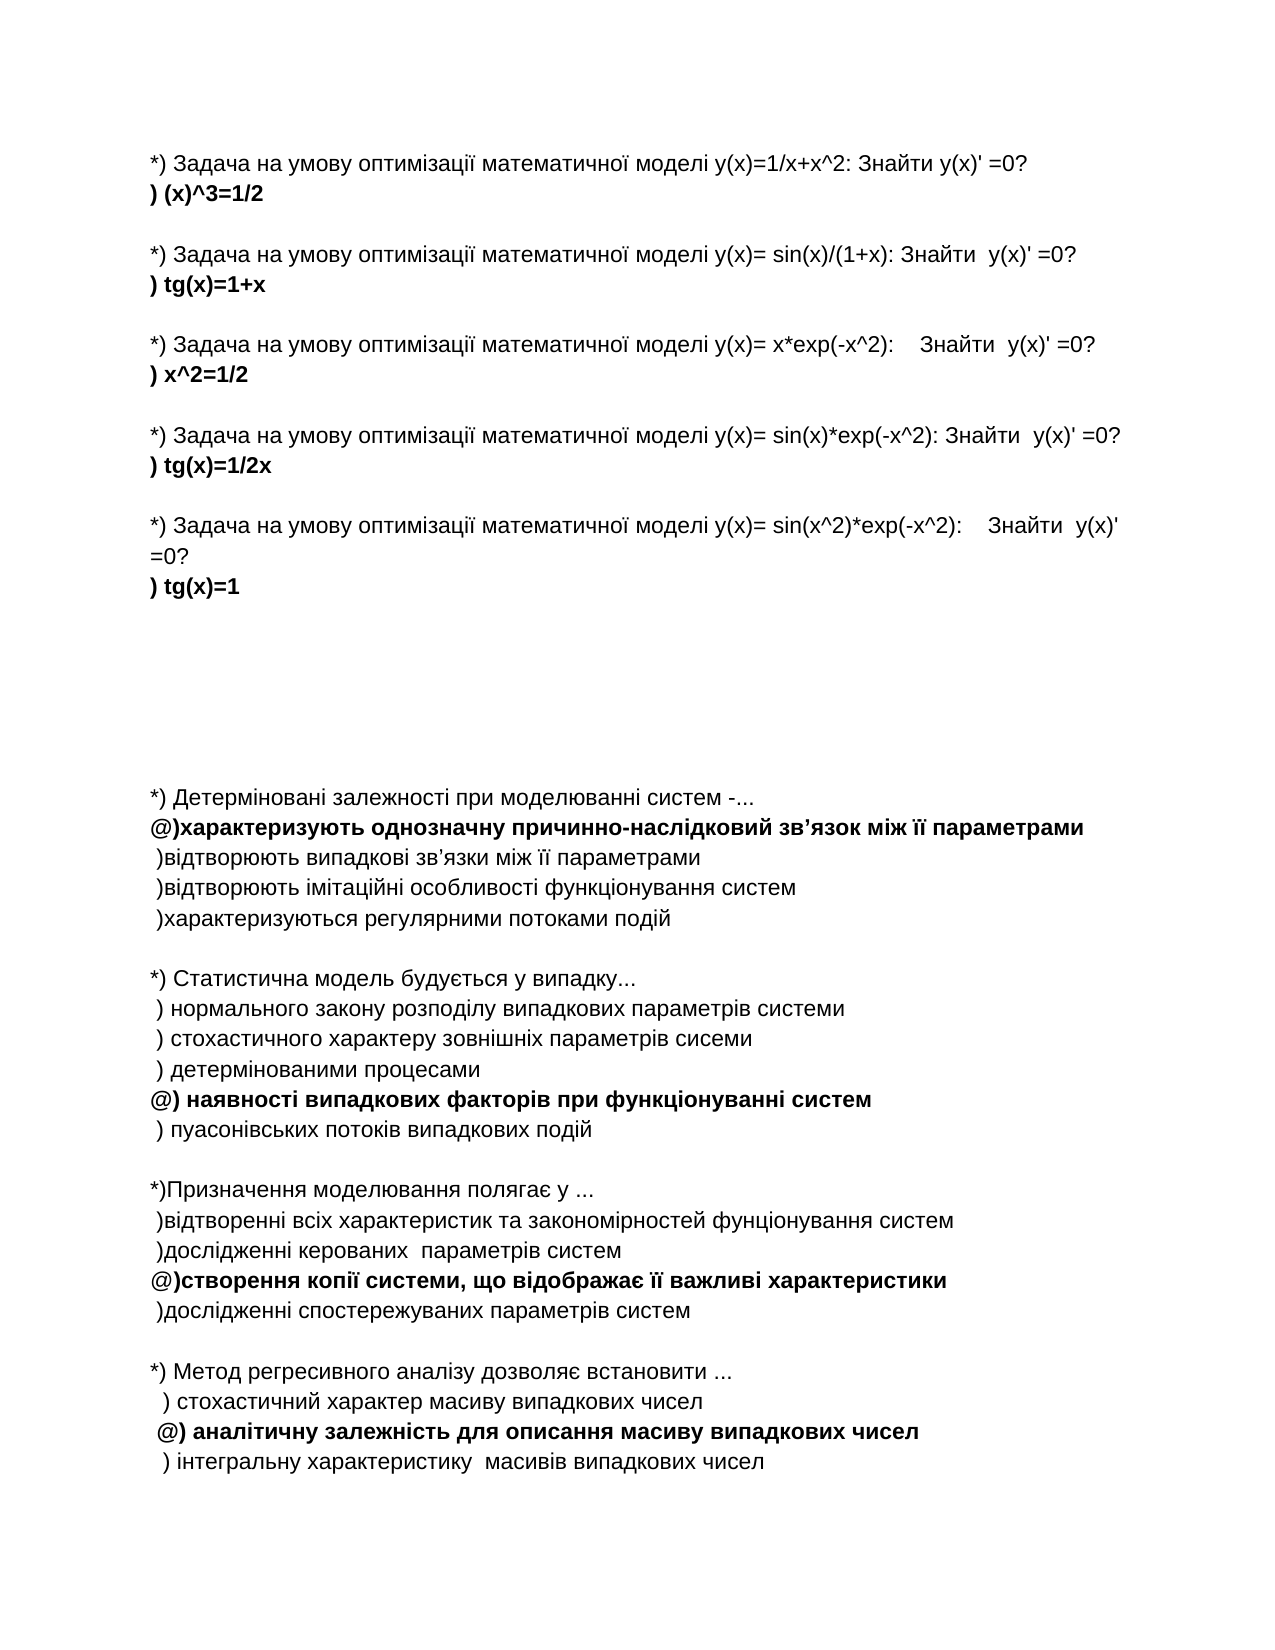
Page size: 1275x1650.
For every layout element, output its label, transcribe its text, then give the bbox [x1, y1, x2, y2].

text *) Задача на умову оптимізації математичної моделі y(x)=1/x+x^2: Знайти y(x)' =0? [150, 150, 1125, 176]
text @)характеризують однозначну причинно-наслідковий зв’язок між її параметрами [150, 814, 1125, 840]
text *) Задача на умову оптимізації математичної моделі y(x)= sin(х^2)*ехр(-х^2): Знайти y(x)' =0? [150, 512, 1125, 569]
text @)створення копії системи, що відображає її важливі характеристики [150, 1267, 1125, 1293]
text ) tg(x)=1+x [150, 271, 1125, 297]
text ) нормального закону розподілу випадкових параметрів системи [150, 995, 1125, 1022]
text *)Призначення моделювання полягає у ... [150, 1176, 1125, 1203]
text ) (x)^3=1/2 [150, 180, 1125, 207]
text ) x^2=1/2 [150, 361, 1125, 388]
text )відтворенні всіх характеристик та закономірностей фунціонування систем [150, 1207, 1125, 1233]
text )характеризуються регулярними потоками подій [150, 904, 1125, 931]
text )дослідженні керованих параметрів систем [150, 1237, 1125, 1263]
text ) стохастичного характеру зовнішніх параметрів сисеми [150, 1025, 1125, 1052]
text )відтворюють імітаційні особливості функціонування систем [150, 874, 1125, 901]
text ) стохастичний характер масиву випадкових чисел [150, 1388, 1125, 1414]
text )дослідженні спостережуваних параметрів систем [150, 1297, 1125, 1324]
text ) tg(x)=1 [150, 573, 1125, 599]
text @) наявності випадкових факторів при функціонуванні систем [150, 1086, 1125, 1112]
text ) детермінованими процесами [150, 1056, 1125, 1082]
text *) Метод регресивного аналізу дозволяє встановити ... [150, 1358, 1125, 1384]
text *) Задача на умову оптимізації математичної моделі y(x)= x*ехр(-х^2): Знайти y(x)' =0? [150, 331, 1125, 358]
text *) Статистична модель будується у випадку... [150, 965, 1125, 991]
text )відтворюють випадкові зв’язки між її параметрами [150, 844, 1125, 871]
text ) пуасонівських потоків випадкових подій [150, 1116, 1125, 1142]
text @) аналітичну залежність для описання масиву випадкових чисел [150, 1418, 1125, 1444]
text *) Задача на умову оптимізації математичної моделі y(x)= sin(x)*ехр(-х^2): Знайти y(x)' =0? [150, 422, 1125, 448]
text *) Детерміновані залежності при моделюванні систем -... [150, 784, 1125, 810]
text *) Задача на умову оптимізації математичної моделі y(x)= sin(x)/(1+x): Знайти y(x)' =0? [150, 241, 1125, 267]
text ) tg(x)=1/2x [150, 452, 1125, 478]
text ) інтегральну характеристику масивів випадкових чисел [150, 1448, 1125, 1475]
